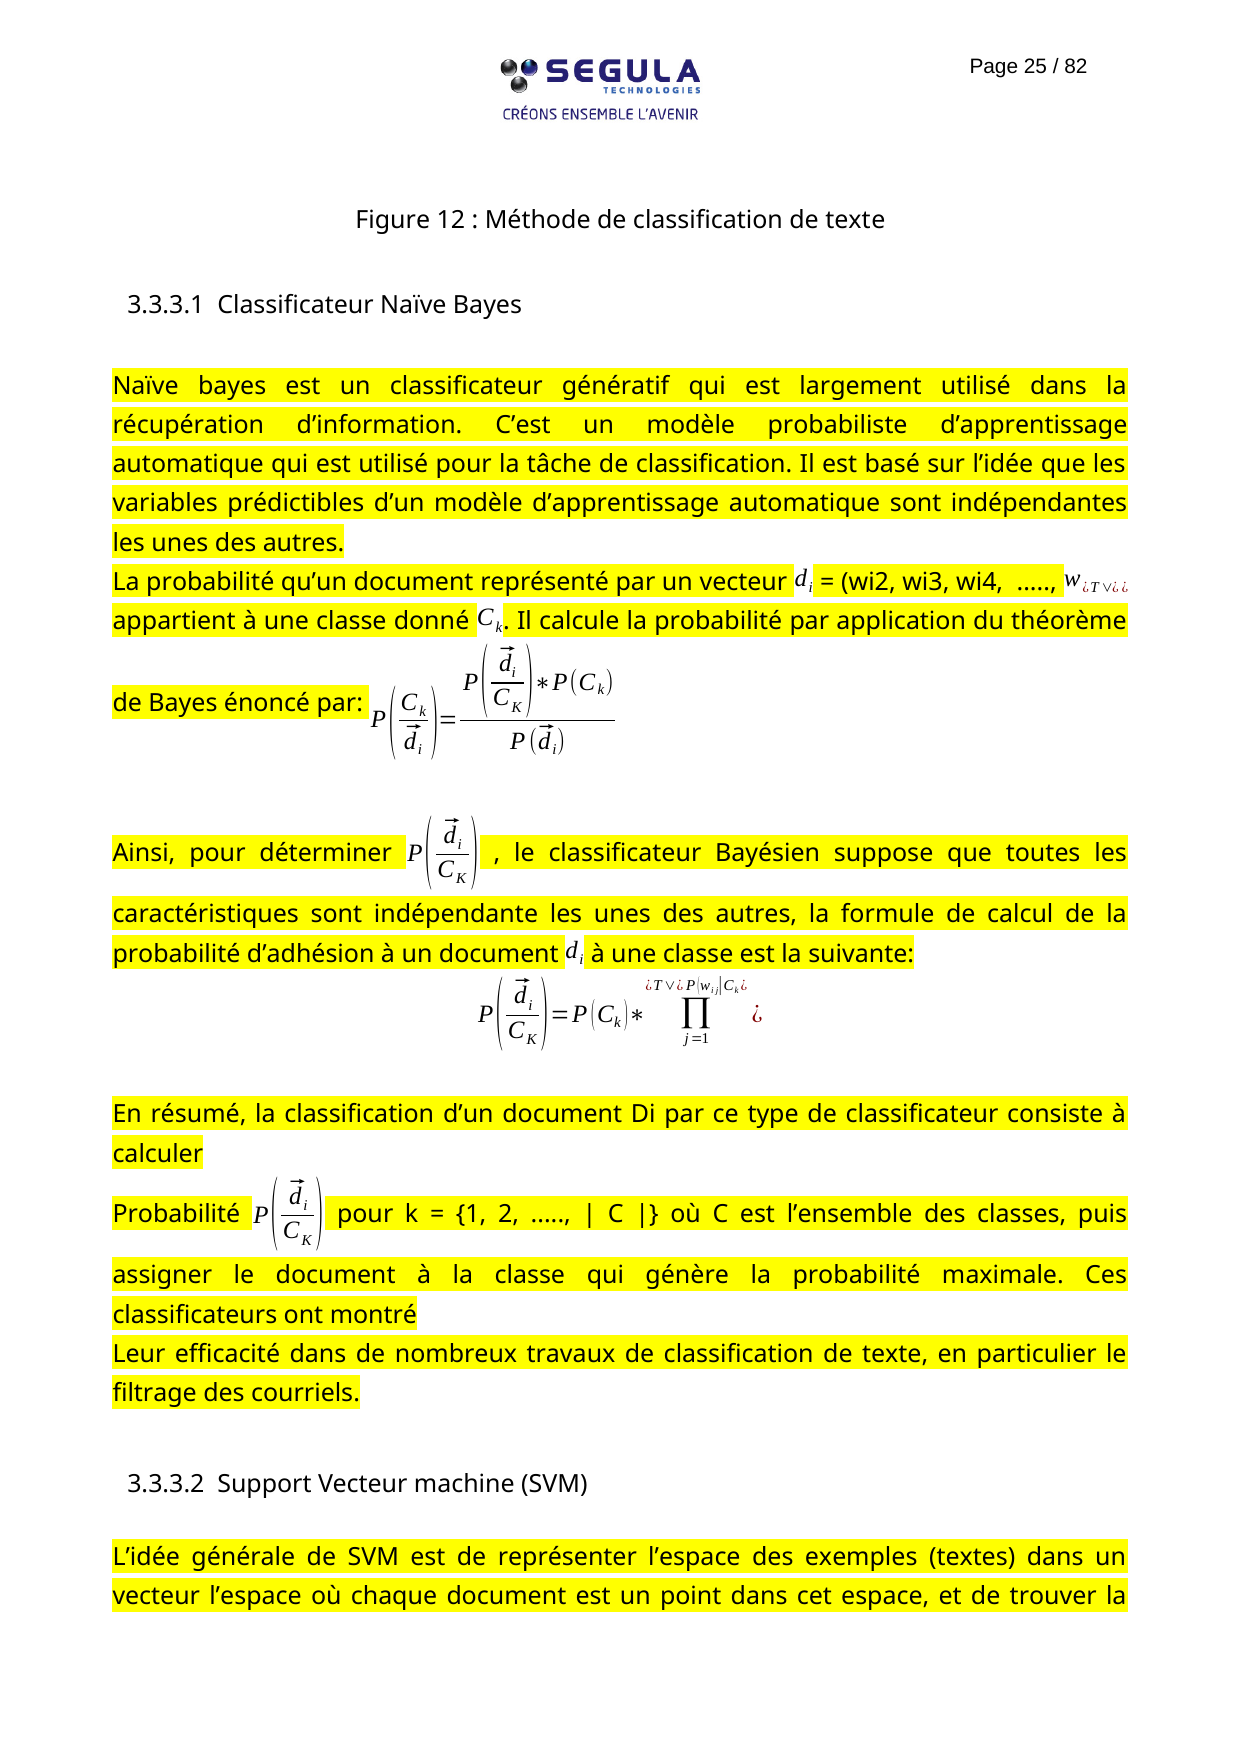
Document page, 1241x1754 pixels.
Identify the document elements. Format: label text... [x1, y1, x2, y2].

text La probabilité qu’un document représenté par un vecteur = (wi2, wi3, wi4, ....., appartient à une classe donné . Il calcule la probabilité par application du théorème de Bayes énoncé par: [112, 563, 1128, 762]
subtitle Support Vecteur machine (SVM) [127, 1465, 1128, 1499]
picture [494, 53, 707, 126]
text Naïve bayes est un classificateur génératif qui est largement utilisé dans la récupération d’information. C’est un modèle probabiliste d’apprentissage automatique qui est utilisé pour la tâche de classification. Il est basé sur l’idée que les variables prédictibles d’un modèle d’apprentissage automatique sont indépendantes les unes des autres. [112, 519, 1128, 558]
text Ainsi, pour déterminer , le classificateur Bayésien suppose que toutes les caractéristiques sont indépendante les unes des autres, la formule de calcul de la probabilité d’adhésion à un document à une classe est la suivante: [112, 930, 1128, 969]
text Probabilité pour k = {1, 2, ....., | C |} où C est l’ensemble des classes, puis assigner le document à la classe qui génère la probabilité maximale. Ces classificateurs ont montré [112, 1291, 1128, 1330]
text Probabilité pour k = {1, 2, ....., | C |} où C est l’ensemble des classes, puis assigner le document à la classe qui génère la probabilité maximale. Ces classificateurs ont montré [112, 1174, 1128, 1257]
subtitle Classificateur Naïve Bayes [127, 287, 1128, 321]
text Leur efficacité dans de nombreux travaux de classification de texte, en particulier le filtrage des courriels. [112, 1369, 1128, 1409]
text En résumé, la classification d’un document Di par ce type de classificateur consiste à calculer [112, 1130, 1128, 1169]
text Ainsi, pour déterminer , le classificateur Bayésien suppose que toutes les caractéristiques sont indépendante les unes des autres, la formule de calcul de la probabilité d’adhésion à un document à une classe est la suivante: [112, 813, 1128, 896]
